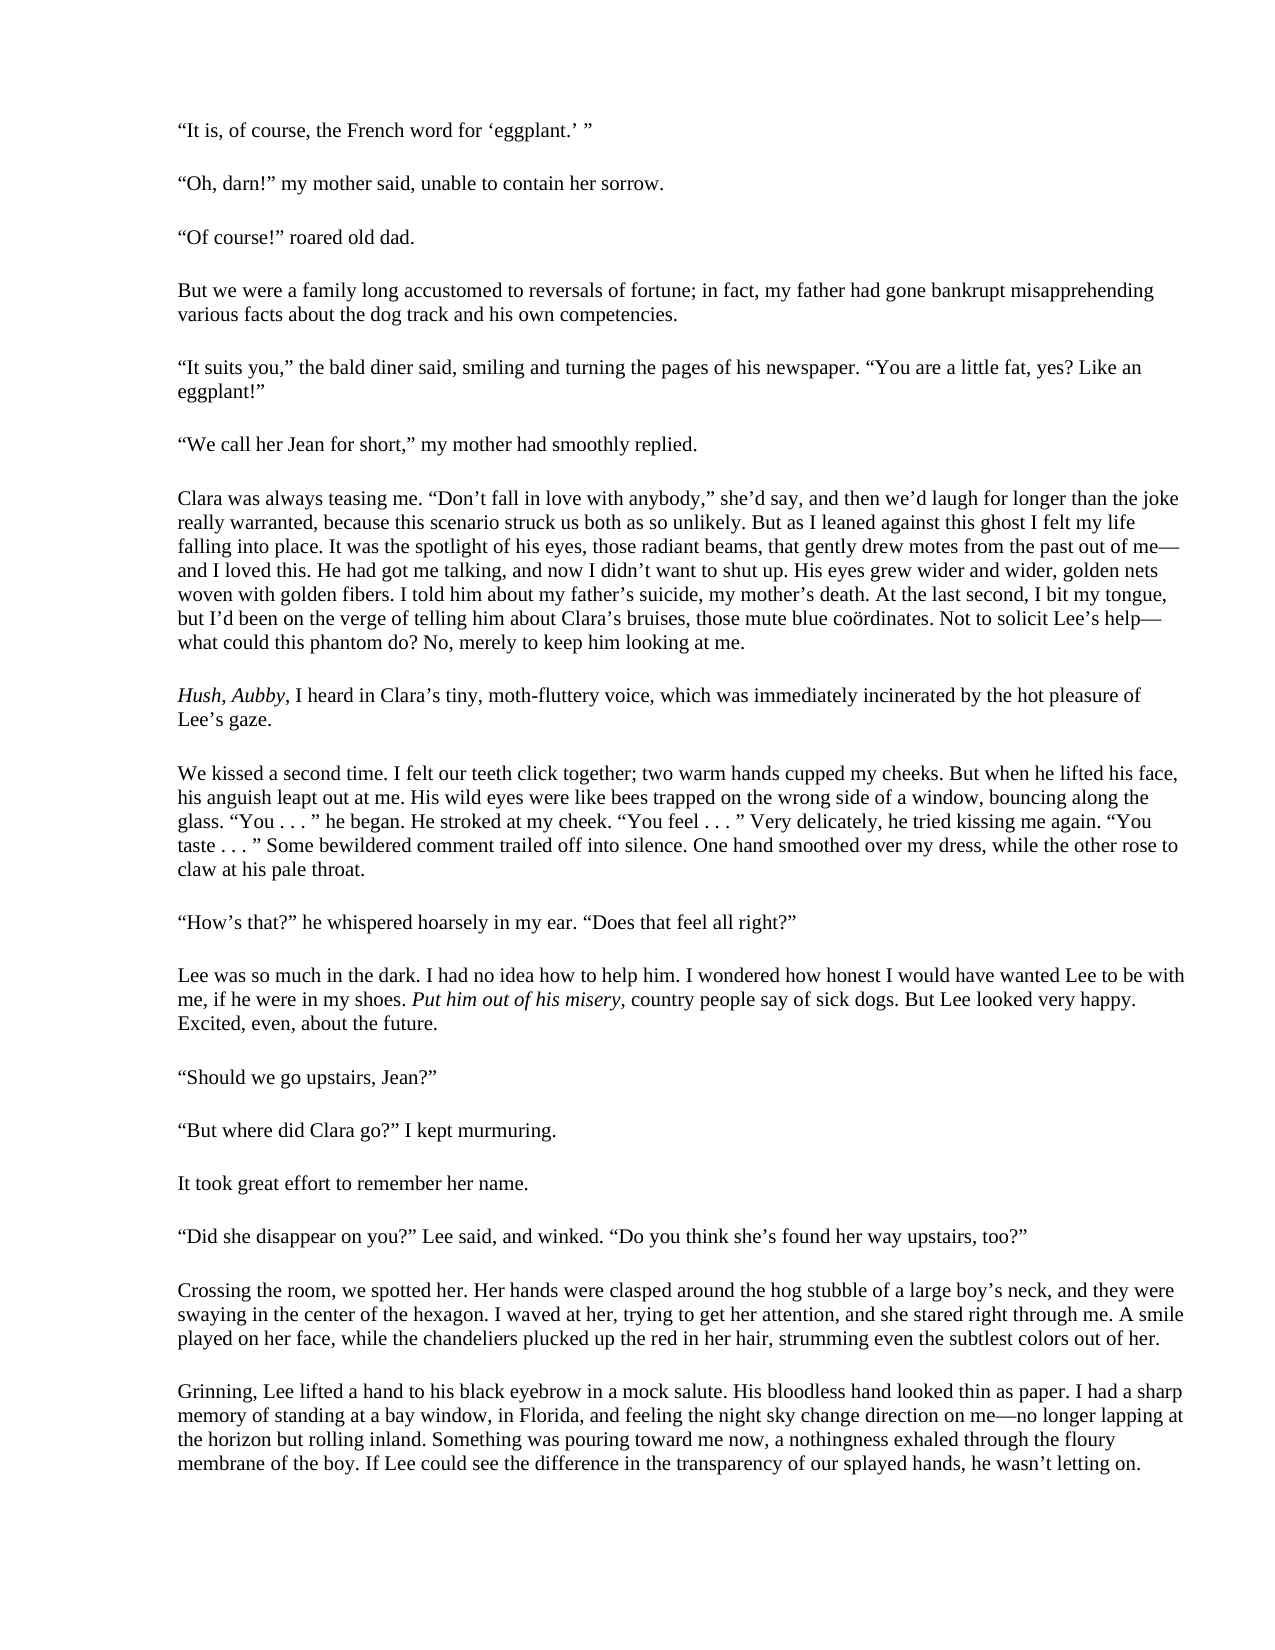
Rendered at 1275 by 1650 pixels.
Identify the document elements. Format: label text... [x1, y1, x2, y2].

text “It is, of course, the French word for ‘eggplant.’ ” [177, 118, 1186, 142]
text “But where did Clara go?” I kept murmuring. [177, 1118, 1186, 1142]
text “We call her Jean for short,” my mother had smoothly replied. [177, 432, 1186, 456]
text It took great effort to remember her name. [177, 1171, 1186, 1195]
text “It suits you,” the bald diner said, smiling and turning the pages of his newspaper. “You are a little fat, yes? Like an eggplant!” [177, 355, 1186, 403]
text “Oh, darn!” my mother said, unable to contain her sorrow. [177, 171, 1186, 195]
text Lee was so much in the dark. I had no idea how to help him. I wondered how honest I would have wanted Lee to be with me, if he were in my shoes. Put him out of his misery, country people say of sick dogs. But Lee looked very happy. Excited, even, about the future. [177, 963, 1186, 1035]
text Hush, Aubby, I heard in Clara’s tiny, moth-fluttery voice, which was immediately incinerated by the hot pleasure of Lee’s gaze. [177, 683, 1186, 731]
text “Should we go upstairs, Jean?” [177, 1064, 1186, 1089]
text “Of course!” roared old dad. [177, 224, 1186, 249]
text “Did she disappear on you?” Lee said, and winked. “Do you think she’s found her way upstairs, too?” [177, 1224, 1186, 1248]
text But we were a family long accustomed to reversals of fortune; in fact, my father had gone bankrupt misapprehending various facts about the dog track and his own competencies. [177, 278, 1186, 326]
text We kissed a second time. I felt our teeth click together; two warm hands cupped my cheeks. But when he lifted his face, his anguish leapt out at me. His wild eyes were like bees trapped on the wrong side of a window, bouncing along the glass. “You . . . ” he began. He stroked at my cheek. “You feel . . . ” Very delicately, he tried kissing me again. “You taste . . . ” Some bewildered comment trailed off into silence. One hand smoothed over my dress, while the other rose to claw at his pale throat. [177, 761, 1186, 881]
text Grinning, Lee lifted a hand to his black eyebrow in a mock salute. His bloodless hand looked thin as paper. I had a sharp memory of standing at a bay window, in Florida, and feeling the night sky change direction on me—no longer lapping at the horizon but rolling inland. Something was pouring toward me now, a nothingness exhaled through the floury membrane of the boy. If Lee could see the difference in the transparency of our splayed hands, he wasn’t letting on. [177, 1379, 1186, 1475]
text Crossing the room, we spotted her. Her hands were clasped around the hog stubble of a large boy’s neck, and they were swaying in the center of the hexagon. I waved at her, trying to get her attention, and she stared right through me. A smile played on her face, while the chandeliers plucked up the red in her hair, strumming even the subtlest colors out of her. [177, 1277, 1186, 1350]
text “How’s that?” he whispered hoarsely in my ear. “Does that feel all right?” [177, 910, 1186, 934]
text Clara was always teasing me. “Don’t fall in love with anybody,” she’d say, and then we’d laugh for longer than the joke really warranted, because this scenario struck us both as so unlikely. But as I leaned against this ghost I felt my life falling into place. It was the spotlight of his eyes, those radiant beams, that gently drew motes from the past out of me—and I loved this. He had got me talking, and now I didn’t want to shut up. His eyes grew wider and wider, golden nets woven with golden fibers. I told him about my father’s suicide, my mother’s death. At the last second, I bit my tongue, but I’d been on the verge of telling him about Clara’s bruises, those mute blue coördinates. Not to solicit Lee’s help—what could this phantom do? No, merely to keep him looking at me. [177, 486, 1186, 654]
